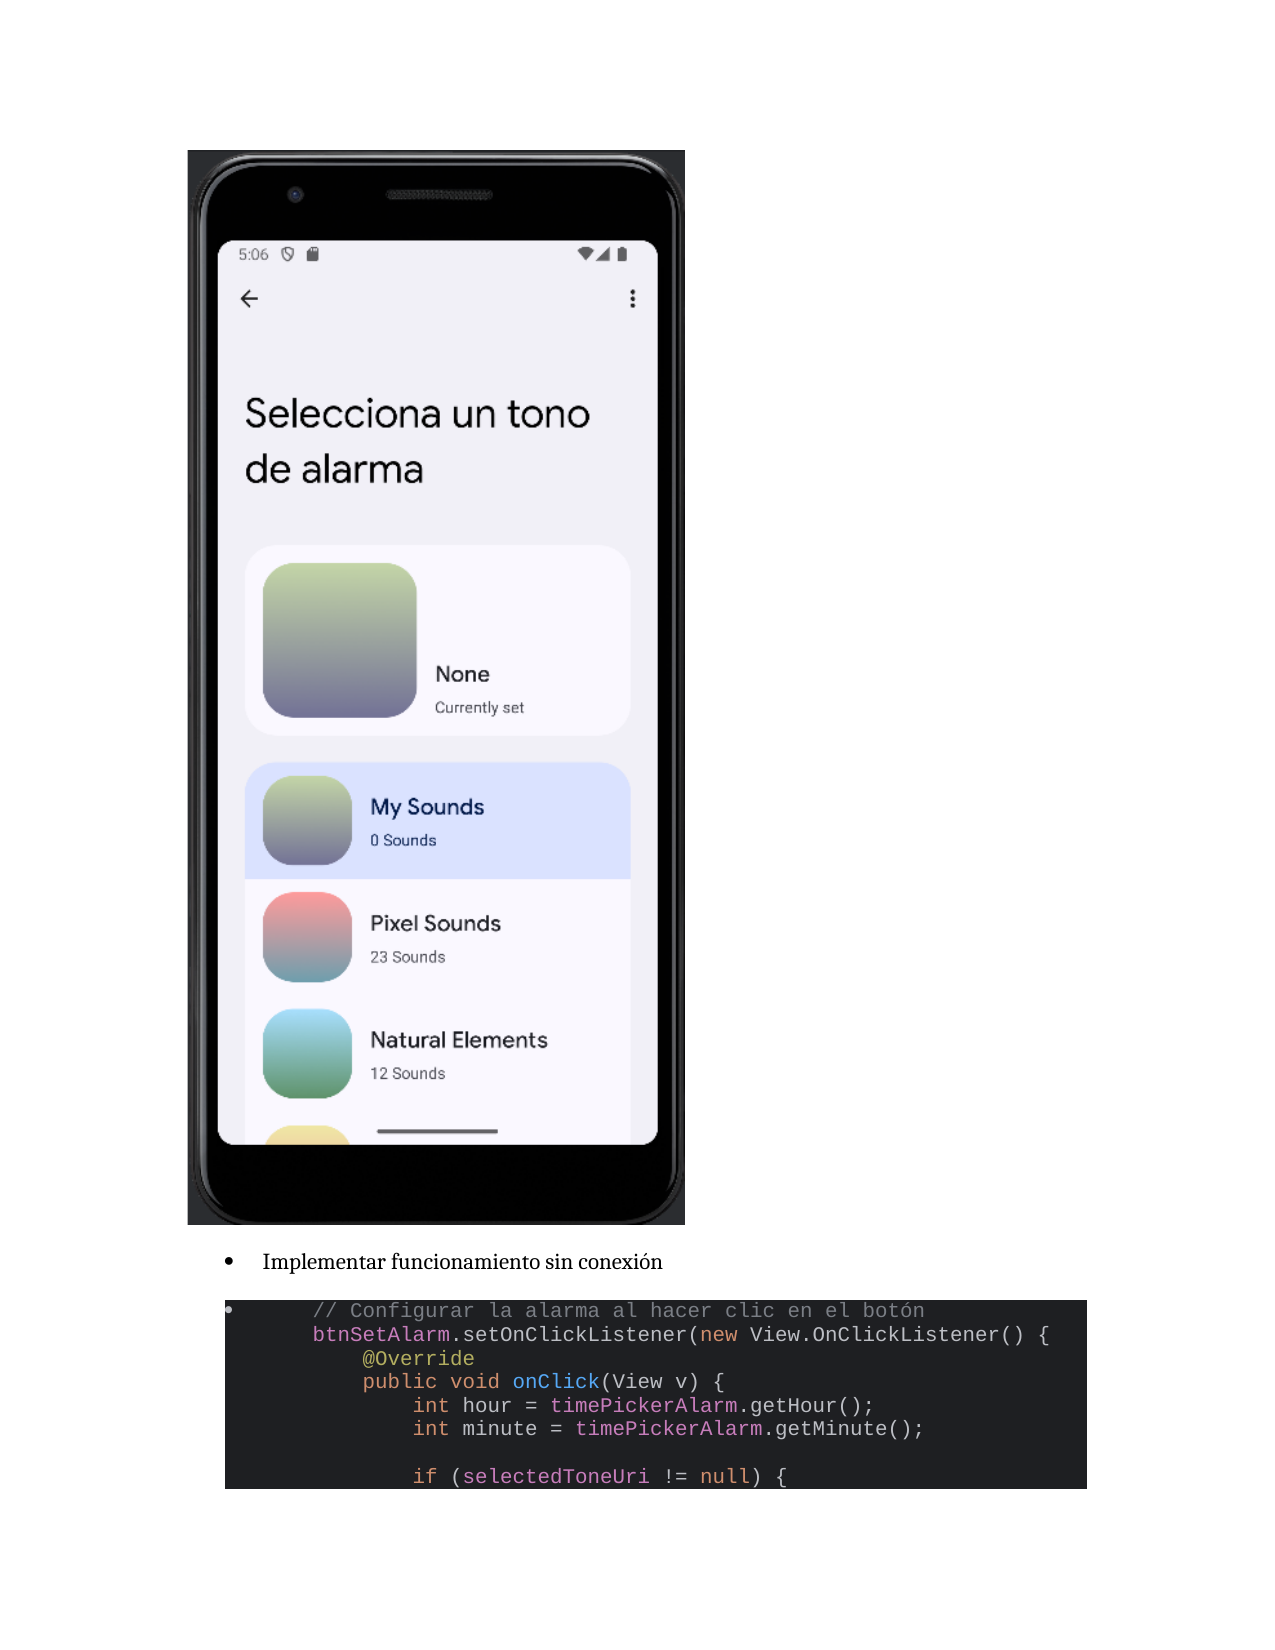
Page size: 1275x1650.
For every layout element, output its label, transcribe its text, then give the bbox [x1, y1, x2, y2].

picture [187, 150, 685, 1225]
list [225, 1300, 1087, 1489]
list Implementar funcionamiento sin conexión [225, 1249, 1087, 1276]
